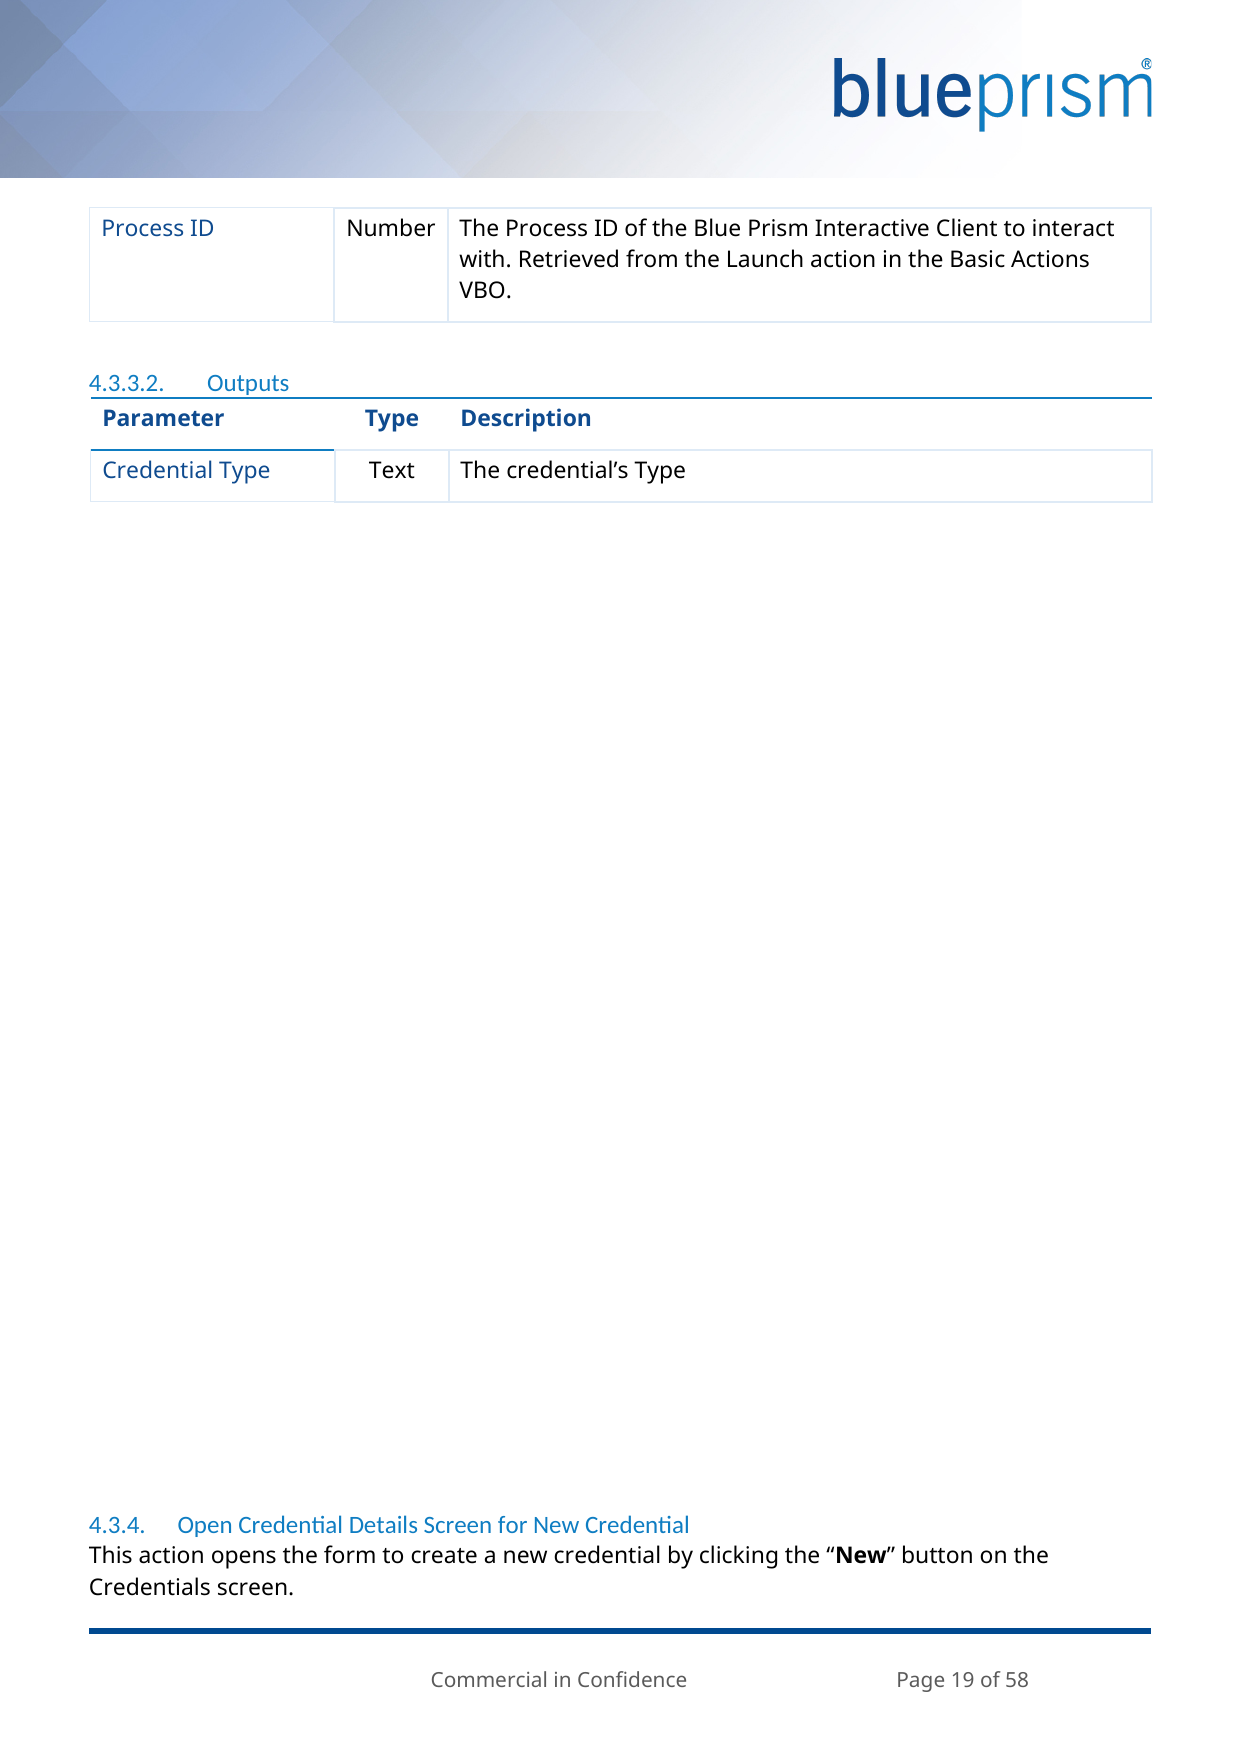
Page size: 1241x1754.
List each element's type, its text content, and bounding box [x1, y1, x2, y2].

table_header Parameter [91, 399, 334, 449]
table_header Type [335, 399, 449, 449]
table_cell Process ID [90, 208, 333, 321]
table_cell Number [335, 209, 447, 321]
table_cell Text [336, 451, 448, 501]
subtitle Open Credential Details Screen for New Credential [89, 1509, 1152, 1539]
picture [0, 0, 1152, 178]
text This action opens the form to create a new credential by clicking the “New” button on the Credentials screen. [89, 1539, 1152, 1602]
table_cell The credential’s Type [450, 451, 1151, 501]
table_cell The Process ID of the Blue Prism Interactive Client to interact with. Retrieved from the Launch action in the Basic Actions VBO. [449, 209, 1150, 321]
subtitle Outputs [89, 367, 1152, 397]
table_header Description [449, 399, 1152, 449]
table_cell Credential Type [91, 451, 334, 501]
